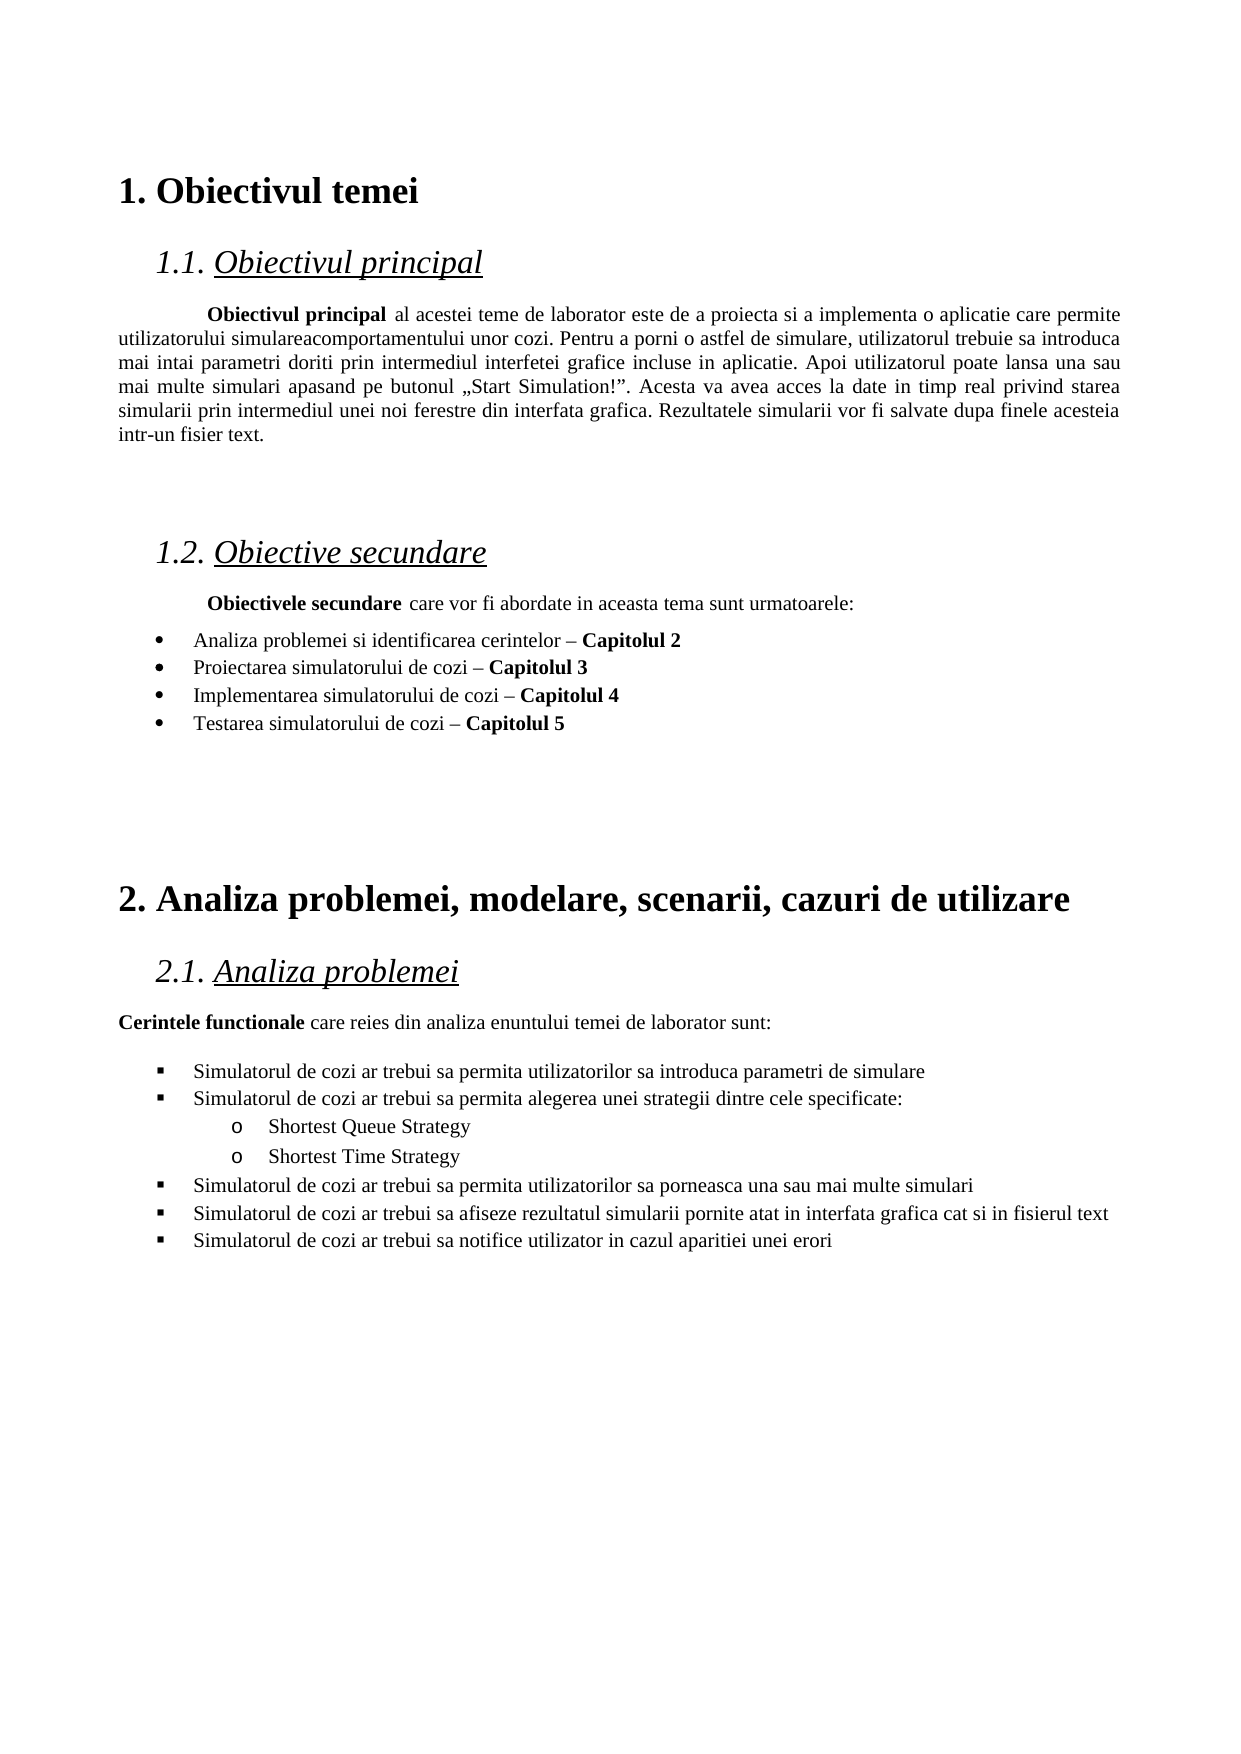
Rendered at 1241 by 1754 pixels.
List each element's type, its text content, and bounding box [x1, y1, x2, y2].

list Simulatorul de cozi ar trebui sa permita utilizatorilor sa introduca parametri de simulare [156, 1059, 1122, 1083]
text Obiectivele secundare care vor fi abordate in aceasta tema sunt urmatoarele: [118, 591, 1122, 615]
list Simulatorul de cozi ar trebui sa afiseze rezultatul simularii pornite atat in interfata grafica cat si in fisierul text [156, 1201, 1122, 1225]
list Proiectarea simulatorului de cozi – Capitolul 3 [156, 655, 1122, 679]
subtitle Obiectivul temei [118, 168, 1122, 211]
list Simulatorul de cozi ar trebui sa permita utilizatorilor sa porneasca una sau mai multe simulari [156, 1173, 1122, 1197]
list Implementarea simulatorului de cozi – Capitolul 4 [156, 683, 1122, 707]
subtitle Analiza problemei [155, 951, 1122, 989]
text Cerintele functionale care reies din analiza enuntului temei de laborator sunt: [118, 1010, 1122, 1034]
list Shortest Queue Strategy [231, 1114, 1122, 1140]
text Obiectivul principal al acestei teme de laborator este de a proiecta si a implementa o aplicatie care permite utilizatorului simulareacomportamentului unor cozi. Pentru a porni o astfel de simulare, utilizatorul trebuie sa introduca mai intai parametri doriti prin intermediul interfetei grafice incluse in aplicatie. Apoi utilizatorul poate lansa una sau mai multe simulari apasand pe butonul „Start Simulation!”. Acesta va avea acces la date in timp real privind starea simularii prin intermediul unei noi ferestre din interfata grafica. Rezultatele simularii vor fi salvate dupa finele acesteia intr-un fisier text. [118, 302, 1122, 446]
list Analiza problemei si identificarea cerintelor – Capitolul 2 [156, 628, 1122, 652]
list Simulatorul de cozi ar trebui sa notifice utilizator in cazul aparitiei unei erori [156, 1228, 1122, 1252]
list Shortest Time Strategy [231, 1143, 1122, 1169]
subtitle Obiective secundare [155, 532, 1122, 570]
subtitle Obiectivul principal [155, 243, 1122, 281]
list Testarea simulatorului de cozi – Capitolul 5 [156, 710, 1122, 734]
subtitle Analiza problemei, modelare, scenarii, cazuri de utilizare [118, 877, 1122, 920]
list Simulatorul de cozi ar trebui sa permita alegerea unei strategii dintre cele specificate: [156, 1086, 1122, 1110]
